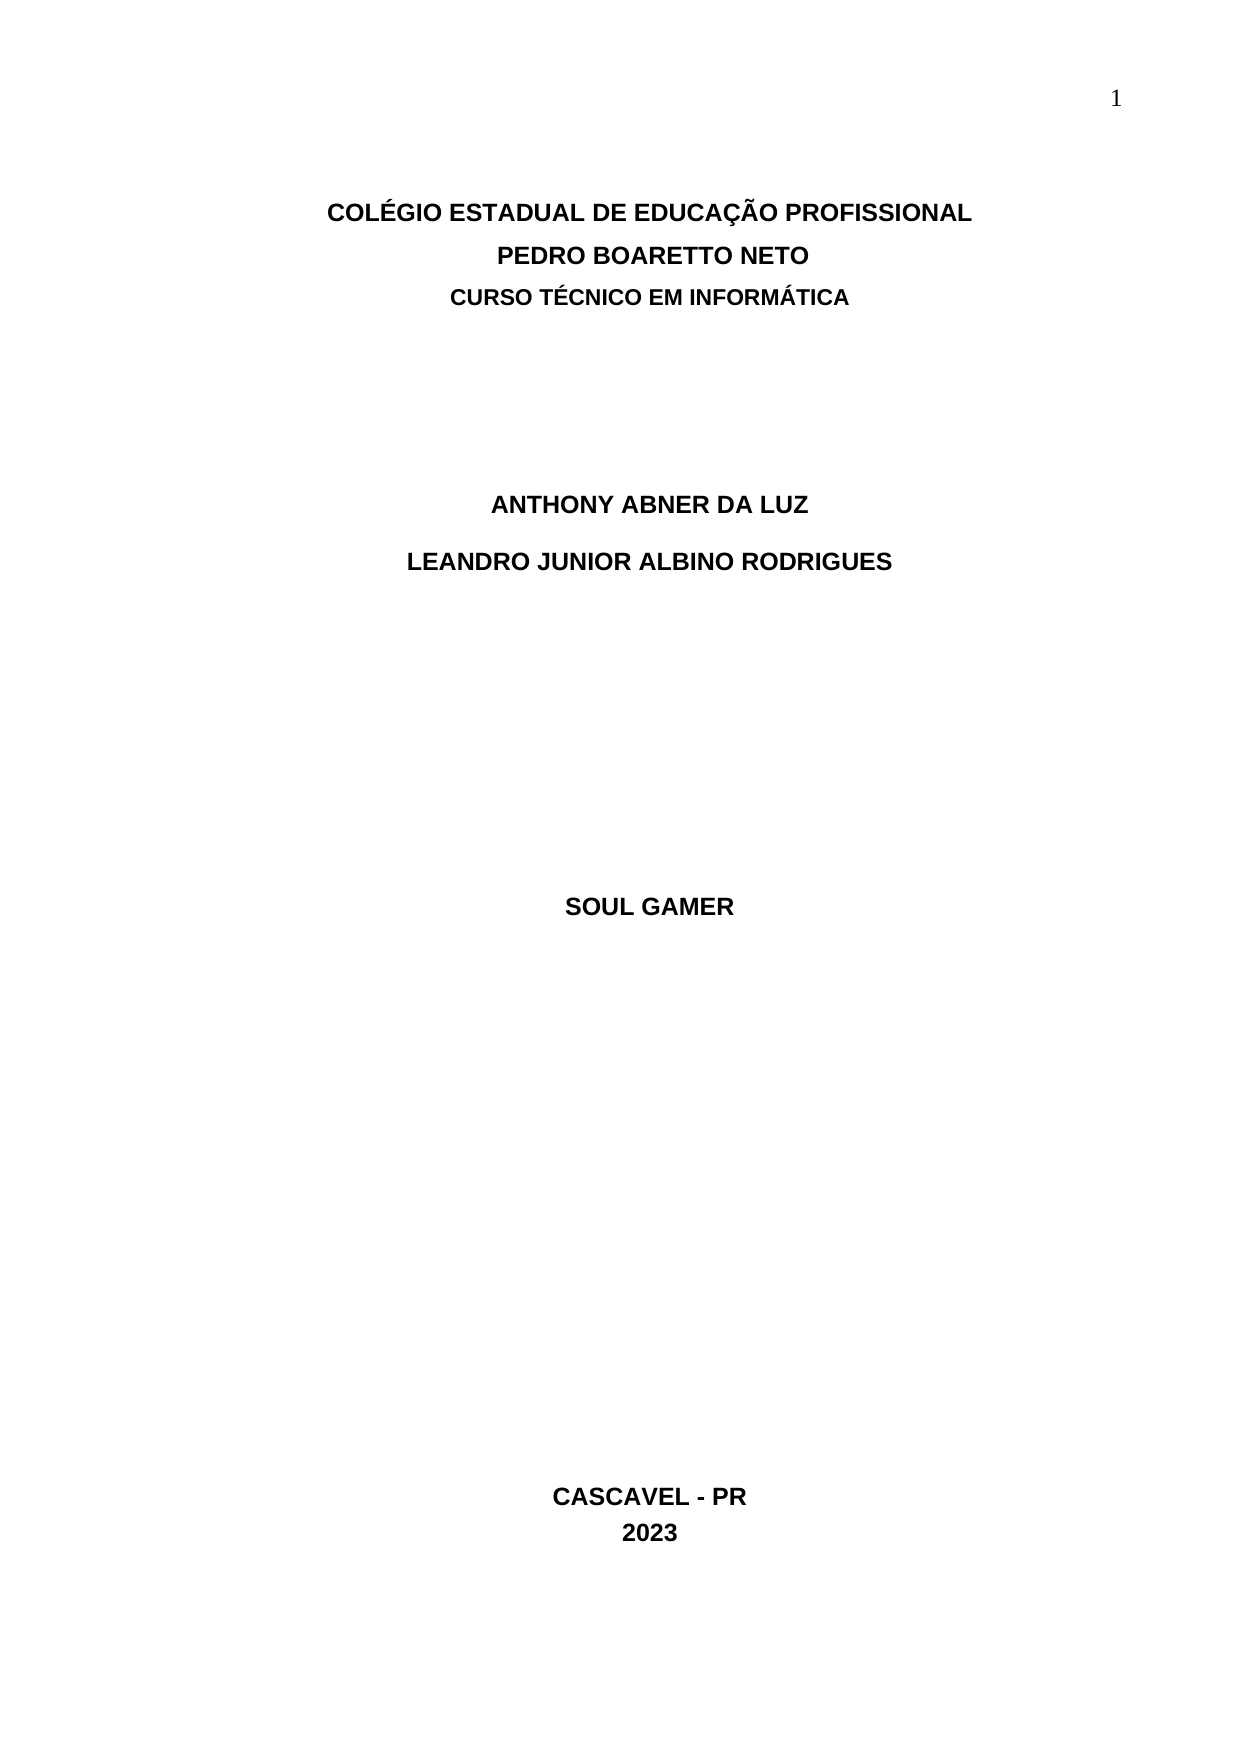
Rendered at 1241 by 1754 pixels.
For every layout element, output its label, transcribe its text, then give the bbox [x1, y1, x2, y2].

text CURSO TÉCNICO EM INFORMÁTICA [177, 284, 1122, 310]
text 2023 [177, 1518, 1122, 1546]
text PEDRO BOARETTO NETO [177, 241, 1122, 269]
text COLÉGIO ESTADUAL DE EDUCAÇÃO PROFISSIONAL [177, 198, 1122, 226]
text ANTHONY ABNER DA LUZ [177, 490, 1122, 519]
text SOUL GAMER [177, 892, 1122, 921]
text LEANDRO JUNIOR ALBINO RODRIGUES [177, 547, 1122, 576]
text CASCAVEL - PR [177, 1482, 1122, 1511]
